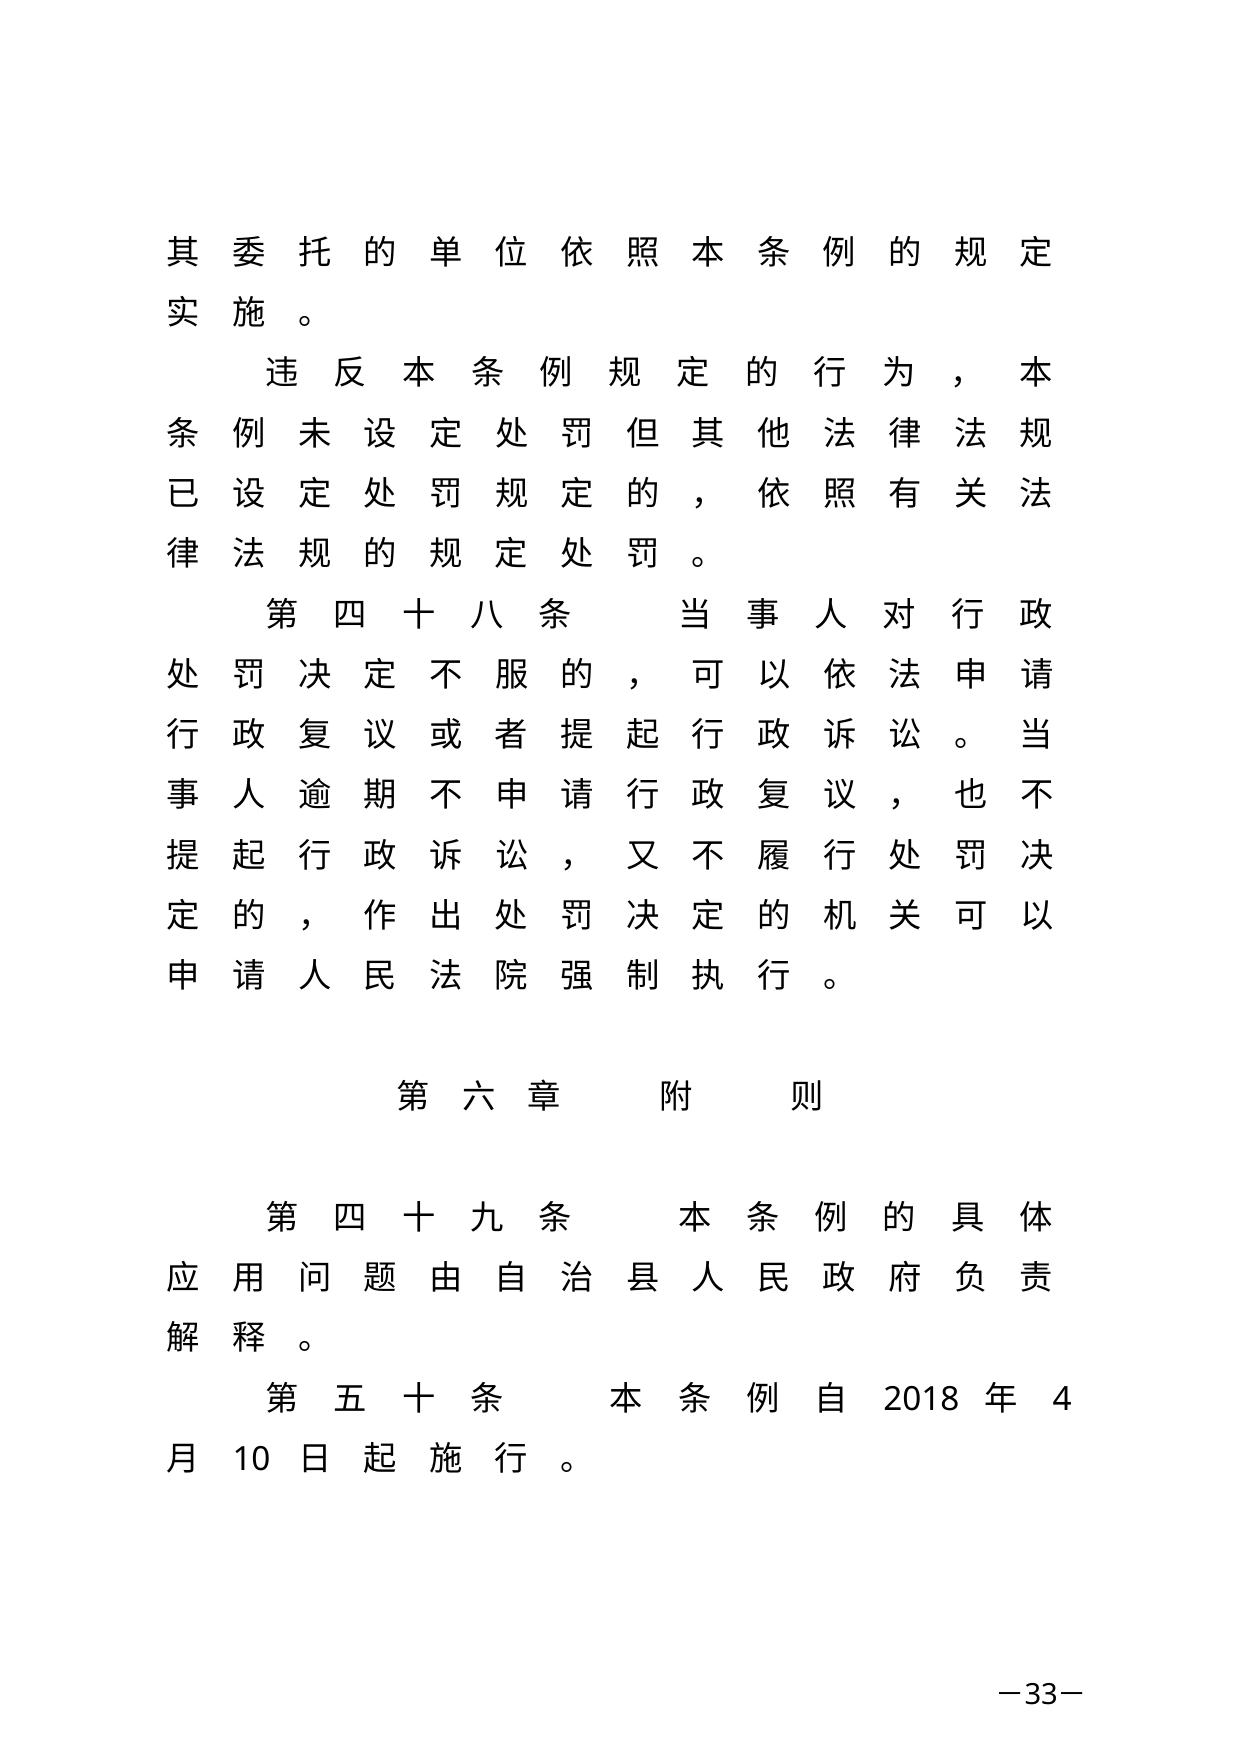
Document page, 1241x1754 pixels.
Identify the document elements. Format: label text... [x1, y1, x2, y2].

text 第六章 附 则 [167, 1064, 1085, 1124]
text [167, 219, 1085, 340]
text 违反本条例规定的行为，本条例未设定处罚但其他法律法规已设定处罚规定的，依照有关法律法规的规定处罚。 [167, 340, 1085, 581]
text 第四十八条 当事人对行政处罚决定不服的，可以依法申请行政复议或者提起行政诉讼。当事人逾期不申请行政复议，也不提起行政诉讼，又不履行处罚决定的，作出处罚决定的机关可以申请人民法院强制执行。 [167, 581, 1085, 1003]
text 第四十九条 本条例的具体应用问题由自治县人民政府负责解释。 [167, 1184, 1085, 1365]
text 第五十条 本条例自2018年4月10日起施行。 [167, 1365, 1085, 1486]
